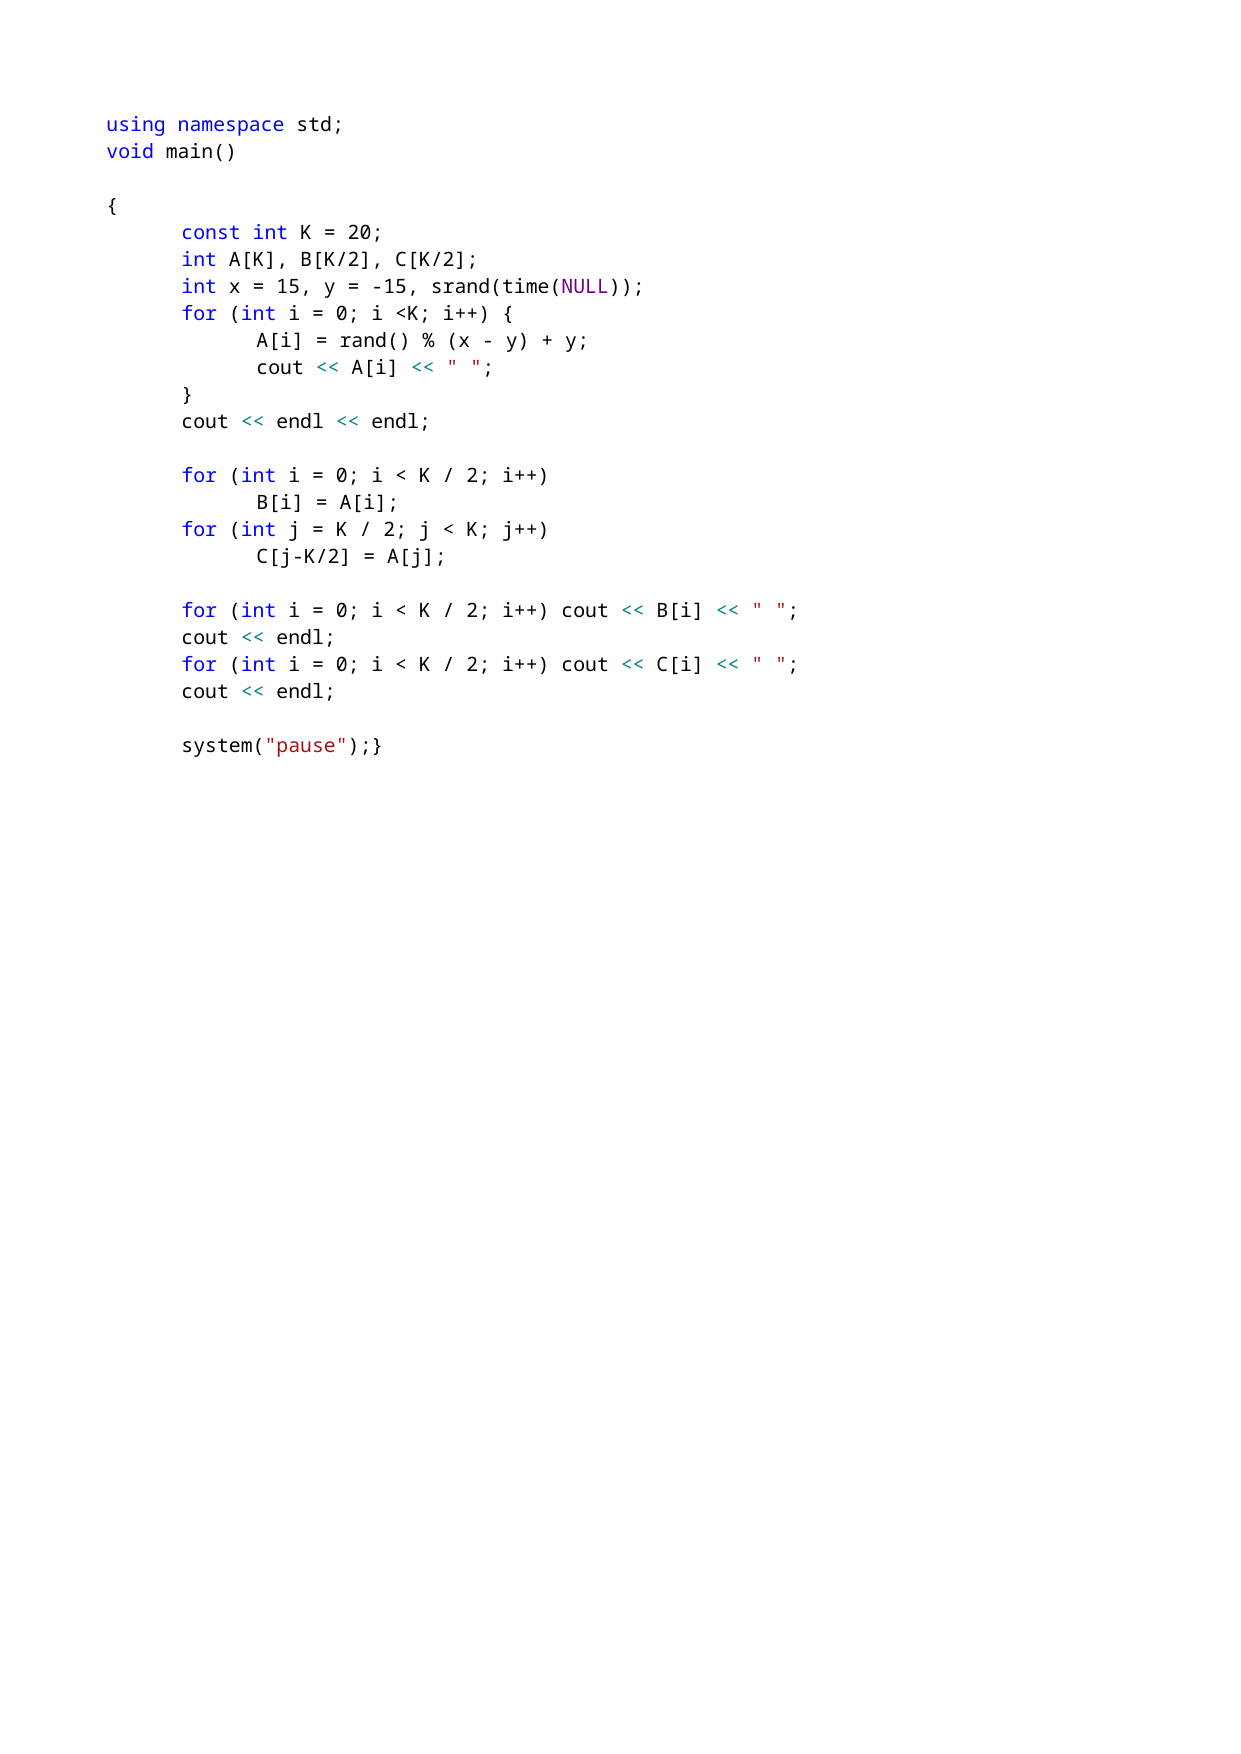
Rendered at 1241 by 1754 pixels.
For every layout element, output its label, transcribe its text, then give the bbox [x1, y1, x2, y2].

text B[i] = A[i]; [106, 488, 1130, 515]
text for (int i = 0; i <K; i++) { [106, 299, 1130, 326]
text for (int i = 0; i < K / 2; i++) cout << C[i] << " "; [106, 650, 1130, 677]
text { [106, 191, 1130, 218]
text cout << A[i] << " "; [106, 353, 1130, 380]
text const int K = 20; [106, 218, 1130, 245]
text C[j-K/2] = A[j]; [106, 542, 1130, 569]
text cout << endl << endl; [106, 407, 1130, 434]
text cout << endl; [106, 677, 1130, 704]
text for (int i = 0; i < K / 2; i++) cout << B[i] << " "; [106, 596, 1130, 623]
text for (int i = 0; i < K / 2; i++) [106, 461, 1130, 488]
text for (int j = K / 2; j < K; j++) [106, 515, 1130, 542]
text cout << endl; [106, 623, 1130, 650]
text A[i] = rand() % (x - y) + y; [106, 326, 1130, 353]
text int x = 15, y = -15, srand(time(NULL)); [106, 272, 1130, 299]
text void main() [106, 137, 1130, 164]
text } [106, 380, 1130, 407]
text int A[K], B[K/2], C[K/2]; [106, 245, 1130, 272]
text system("pause");} [106, 731, 1130, 758]
text using namespace std; [106, 110, 1130, 137]
